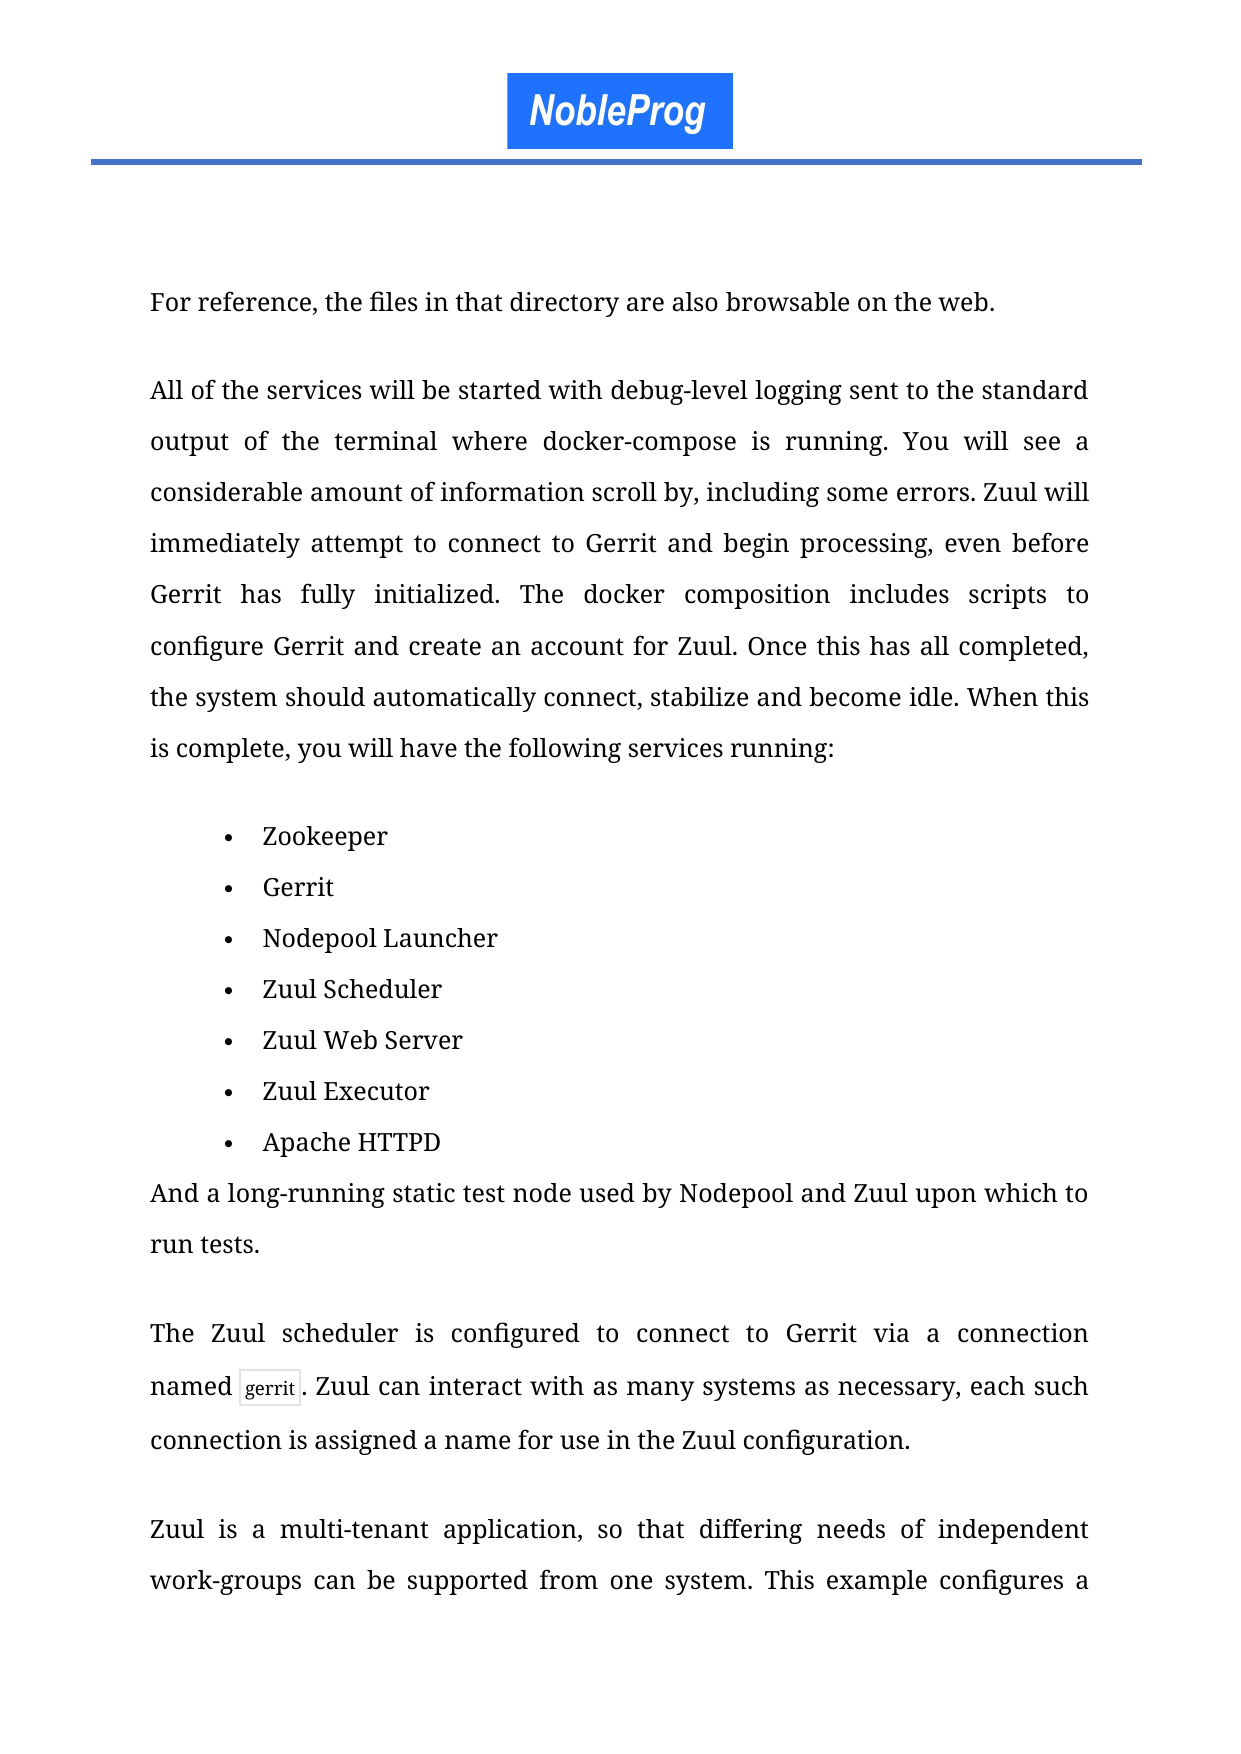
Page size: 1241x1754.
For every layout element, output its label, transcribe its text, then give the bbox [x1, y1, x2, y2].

list Zuul Web Server [225, 1023, 1090, 1057]
list Apache HTTPD [225, 1125, 1090, 1159]
list Zuul Executor [225, 1074, 1090, 1108]
list Gerrit [225, 870, 1090, 904]
list Zookeeper [225, 819, 1090, 853]
list Zuul Scheduler [225, 972, 1090, 1006]
text And a long-running static test node used by Nodepool and Zuul upon which to run tests. [150, 1176, 1090, 1261]
text For reference, the files in that directory are also browsable on the web. [150, 284, 1090, 318]
text The Zuul scheduler is configured to connect to Gerrit via a connection named gerrit. Zuul can interact with as many systems as necessary, each such connection is assigned a name for use in the Zuul configuration. [150, 1316, 1090, 1457]
list Nodepool Launcher [225, 921, 1090, 955]
picture [507, 73, 733, 149]
text All of the services will be started with debug-level logging sent to the standard output of the terminal where docker-compose is running. You will see a considerable amount of information scroll by, including some errors. Zuul will immediately attempt to connect to Gerrit and begin processing, even before Gerrit has fully initialized. The docker composition includes scripts to configure Gerrit and create an account for Zuul. Once this has all completed, the system should automatically connect, stabilize and become idle. When this is complete, you will have the following services running: [150, 373, 1090, 764]
